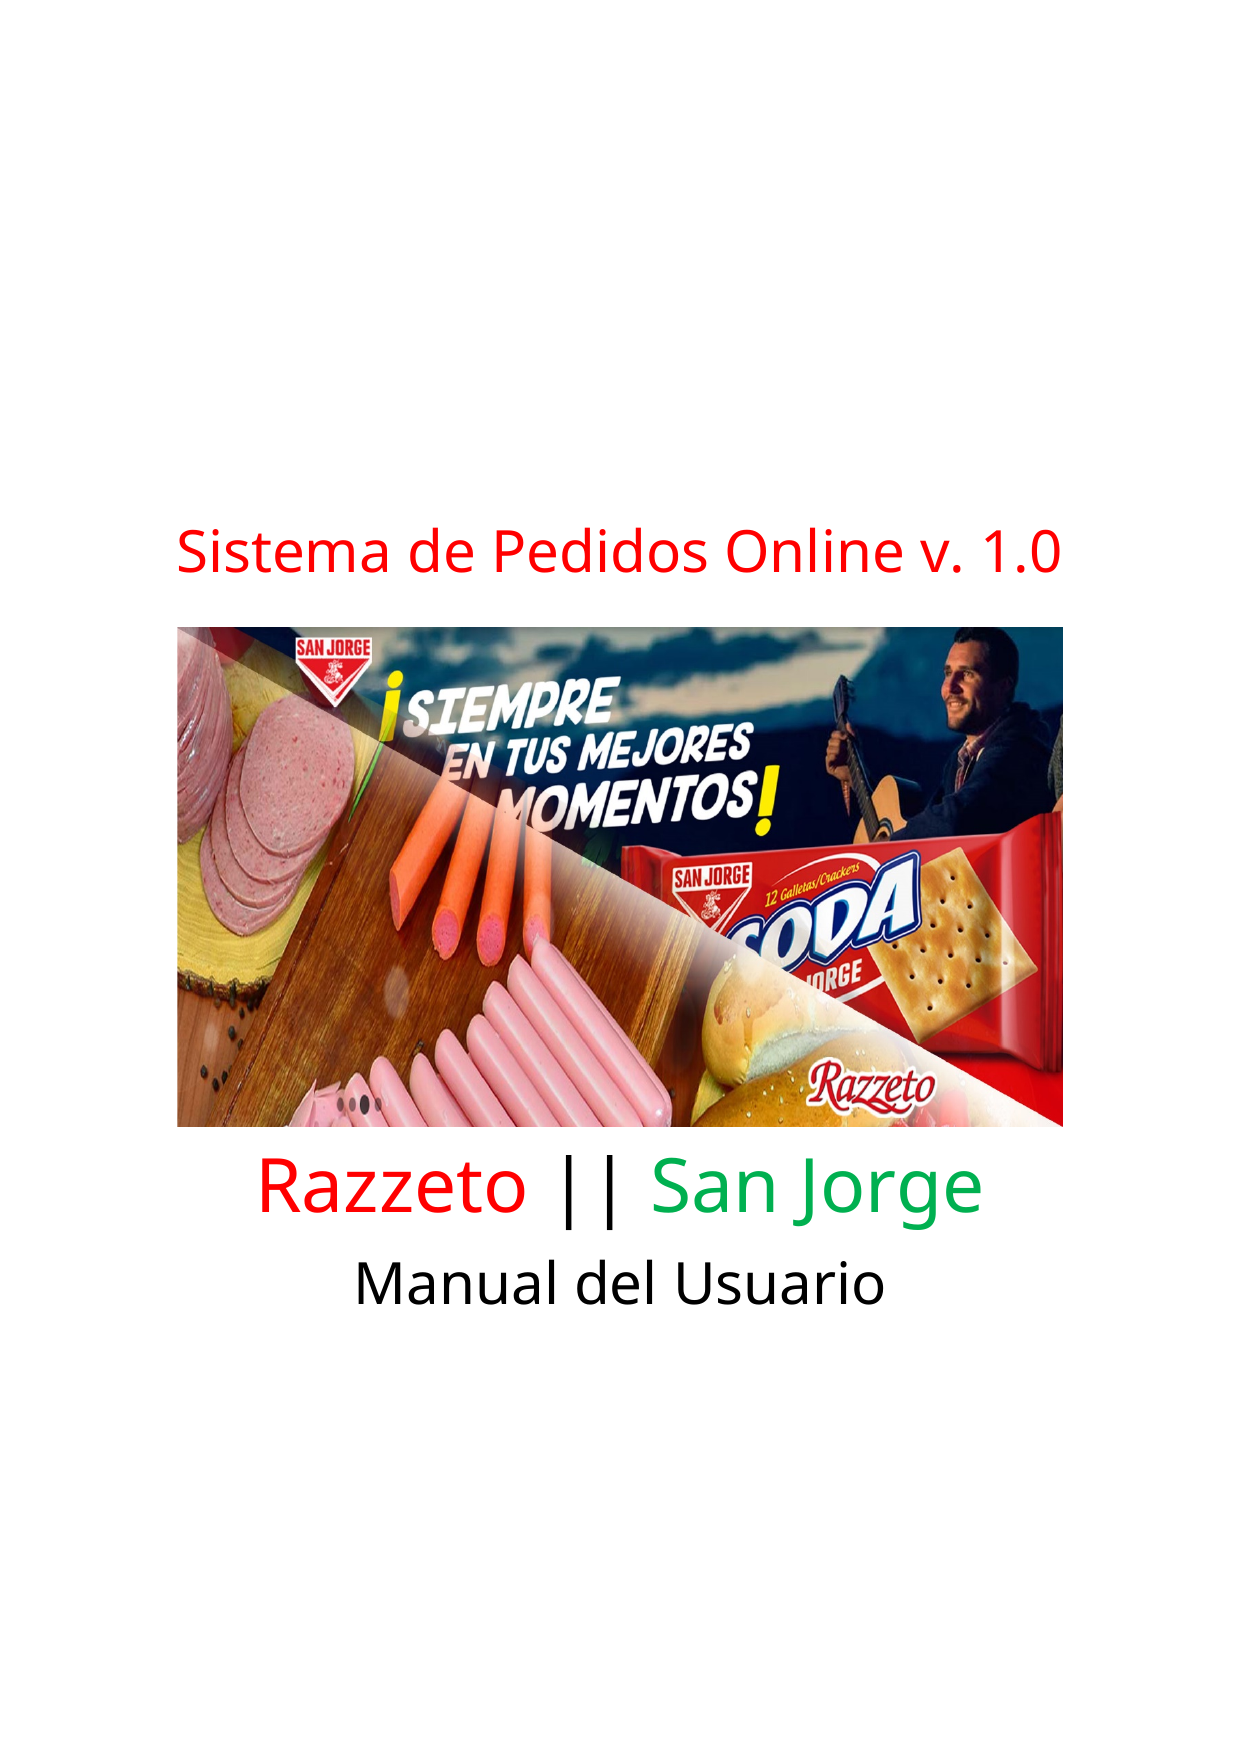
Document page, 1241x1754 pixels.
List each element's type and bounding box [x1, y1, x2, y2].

picture [177, 627, 1063, 1127]
